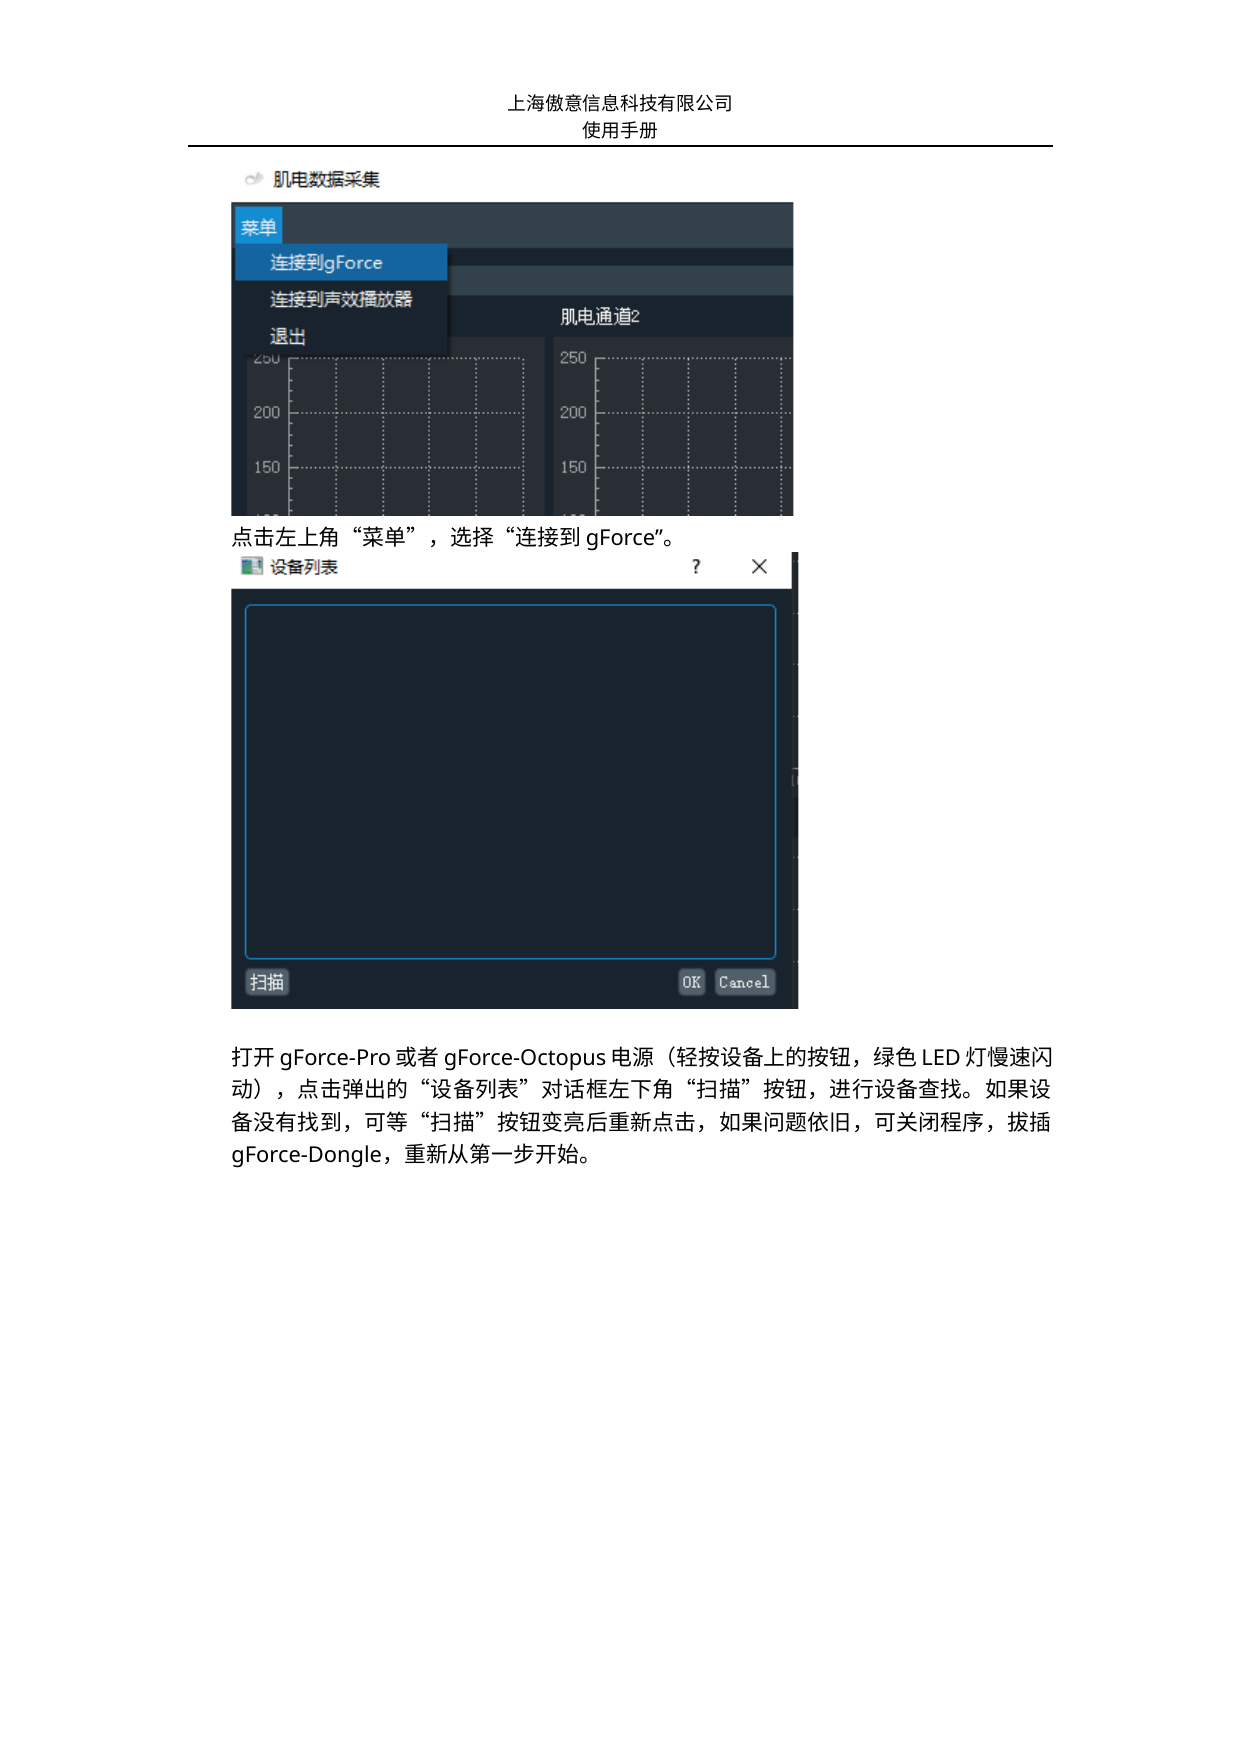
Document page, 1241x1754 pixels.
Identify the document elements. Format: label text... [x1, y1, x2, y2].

list 点击左上角“菜单”，选择“连接到gForce”。 [231, 519, 1053, 552]
picture [231, 162, 794, 516]
picture [231, 552, 799, 1009]
list 打开gForce-Pro或者gForce-Octopus电源（轻按设备上的按钮，绿色LED灯慢速闪动），点击弹出的“设备列表”对话框左下角“扫描”按钮，进行设备查找。如果设备没有找到，可等“扫描”按钮变亮后重新点击，如果问题依旧，可关闭程序，拔插gForce-Dongle，重新从第一步开始。 [231, 1039, 1053, 1169]
